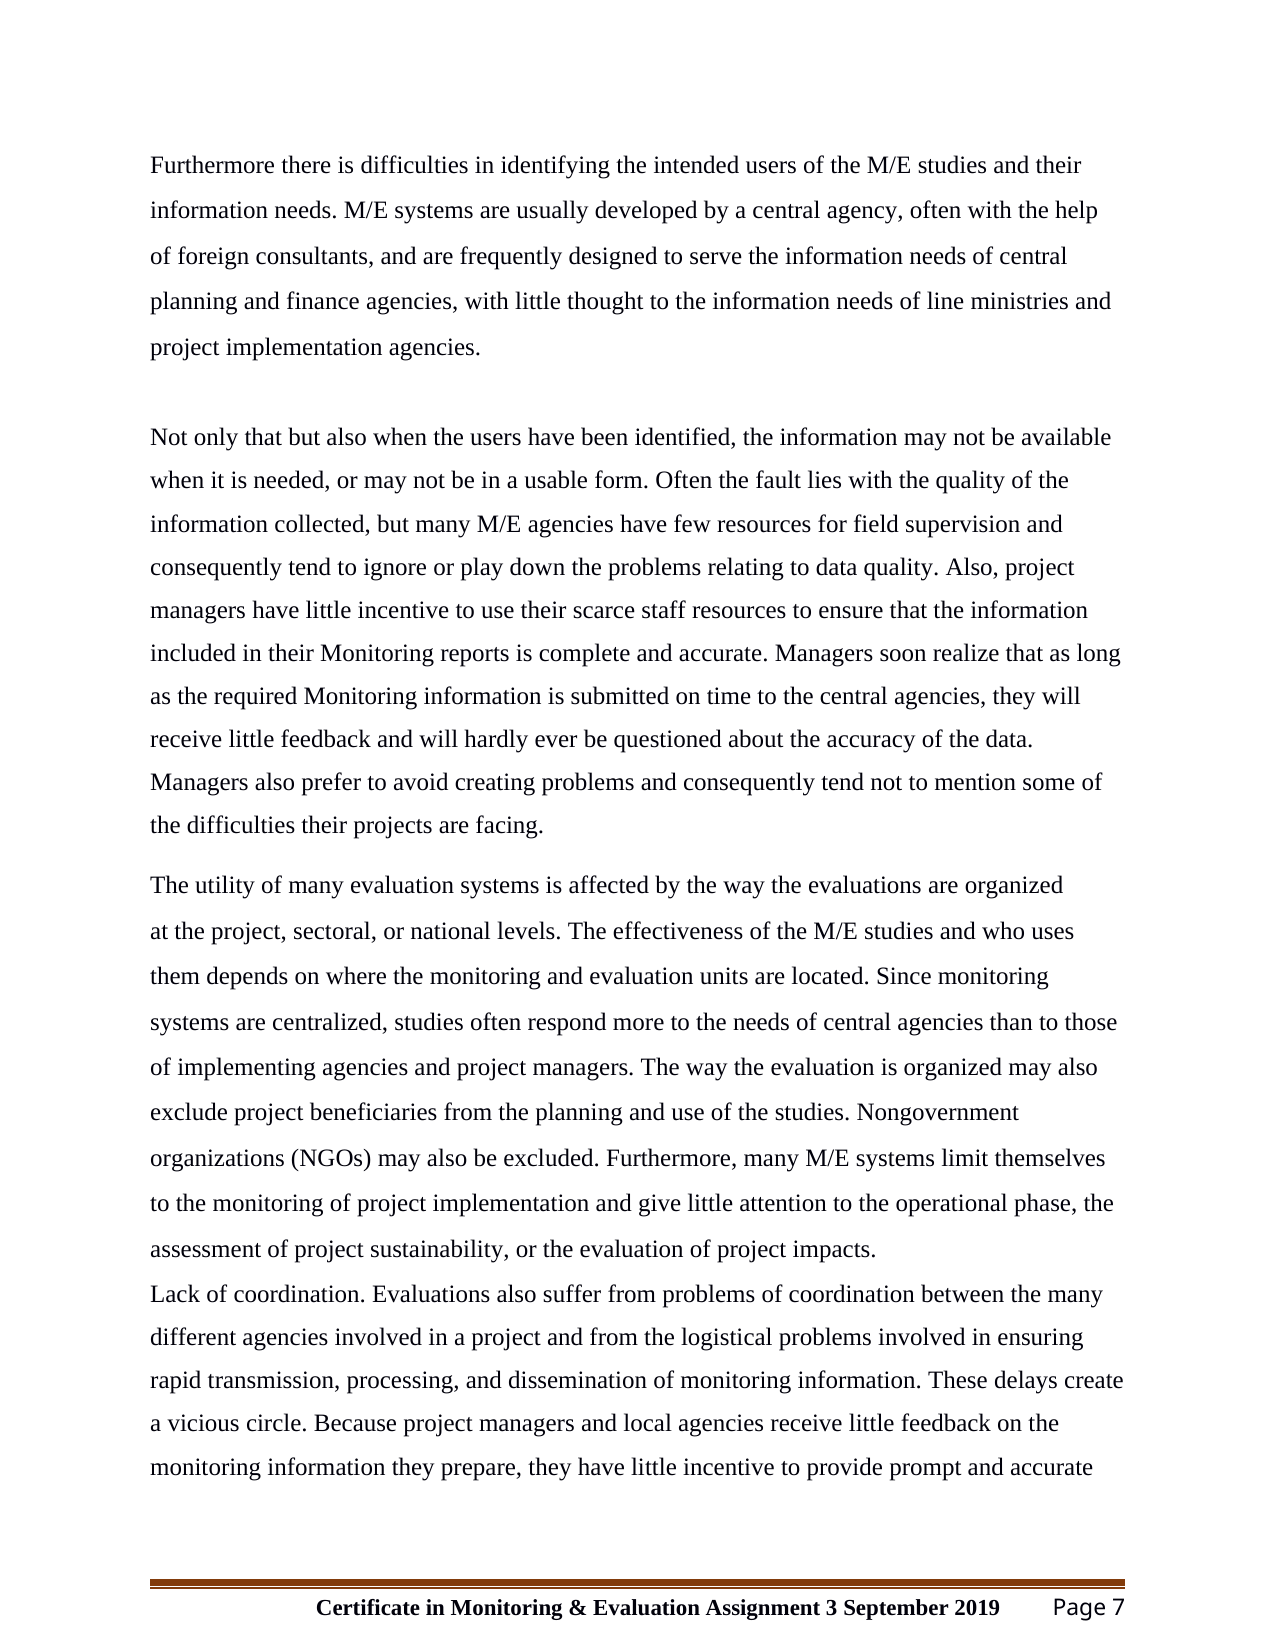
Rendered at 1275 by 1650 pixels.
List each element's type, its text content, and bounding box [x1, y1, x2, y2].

text project implementation agencies. [150, 332, 1125, 360]
text exclude project beneficiaries from the planning and use of the studies. Nongovernment [150, 1097, 1125, 1126]
text planning and finance agencies, with little thought to the information needs of line ministries and [150, 286, 1125, 315]
text Not only that but also when the users have been identified, the information may not be available when it is needed, or may not be in a usable form. Often the fault lies with the quality of the information collected, but many M/E agencies have few resources for field supervision and consequently tend to ignore or play down the problems relating to data quality. Also, project managers have little incentive to use their scarce staff resources to ensure that the information included in their Monitoring reports is complete and accurate. Managers soon realize that as long as the required Monitoring information is submitted on time to the central agencies, they will receive little feedback and will hardly ever be questioned about the accuracy of the data. Managers also prefer to avoid creating problems and consequently tend not to mention some of the difficulties their projects are facing. [150, 422, 1125, 839]
text The utility of many evaluation systems is affected by the way the evaluations are organized [150, 870, 1125, 899]
text organizations (NGOs) may also be excluded. Furthermore, many M/E systems limit themselves [150, 1143, 1125, 1172]
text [150, 1279, 1125, 1480]
text at the project, sectoral, or national levels. The effectiveness of the M/E studies and who uses [150, 916, 1125, 944]
text information needs. M/E systems are usually developed by a central agency, often with the help [150, 195, 1125, 224]
text systems are centralized, studies often respond more to the needs of central agencies than to those [150, 1007, 1125, 1035]
text assessment of project sustainability, or the evaluation of project impacts. [150, 1234, 1125, 1262]
text Furthermore there is difficulties in identifying the intended users of the M/E studies and their [150, 150, 1125, 179]
text of implementing agencies and project managers. The way the evaluation is organized may also [150, 1052, 1125, 1081]
text to the monitoring of project implementation and give little attention to the operational phase, the [150, 1188, 1125, 1217]
text of foreign consultants, and are frequently designed to serve the information needs of central [150, 241, 1125, 269]
text them depends on where the monitoring and evaluation units are located. Since monitoring [150, 961, 1125, 990]
